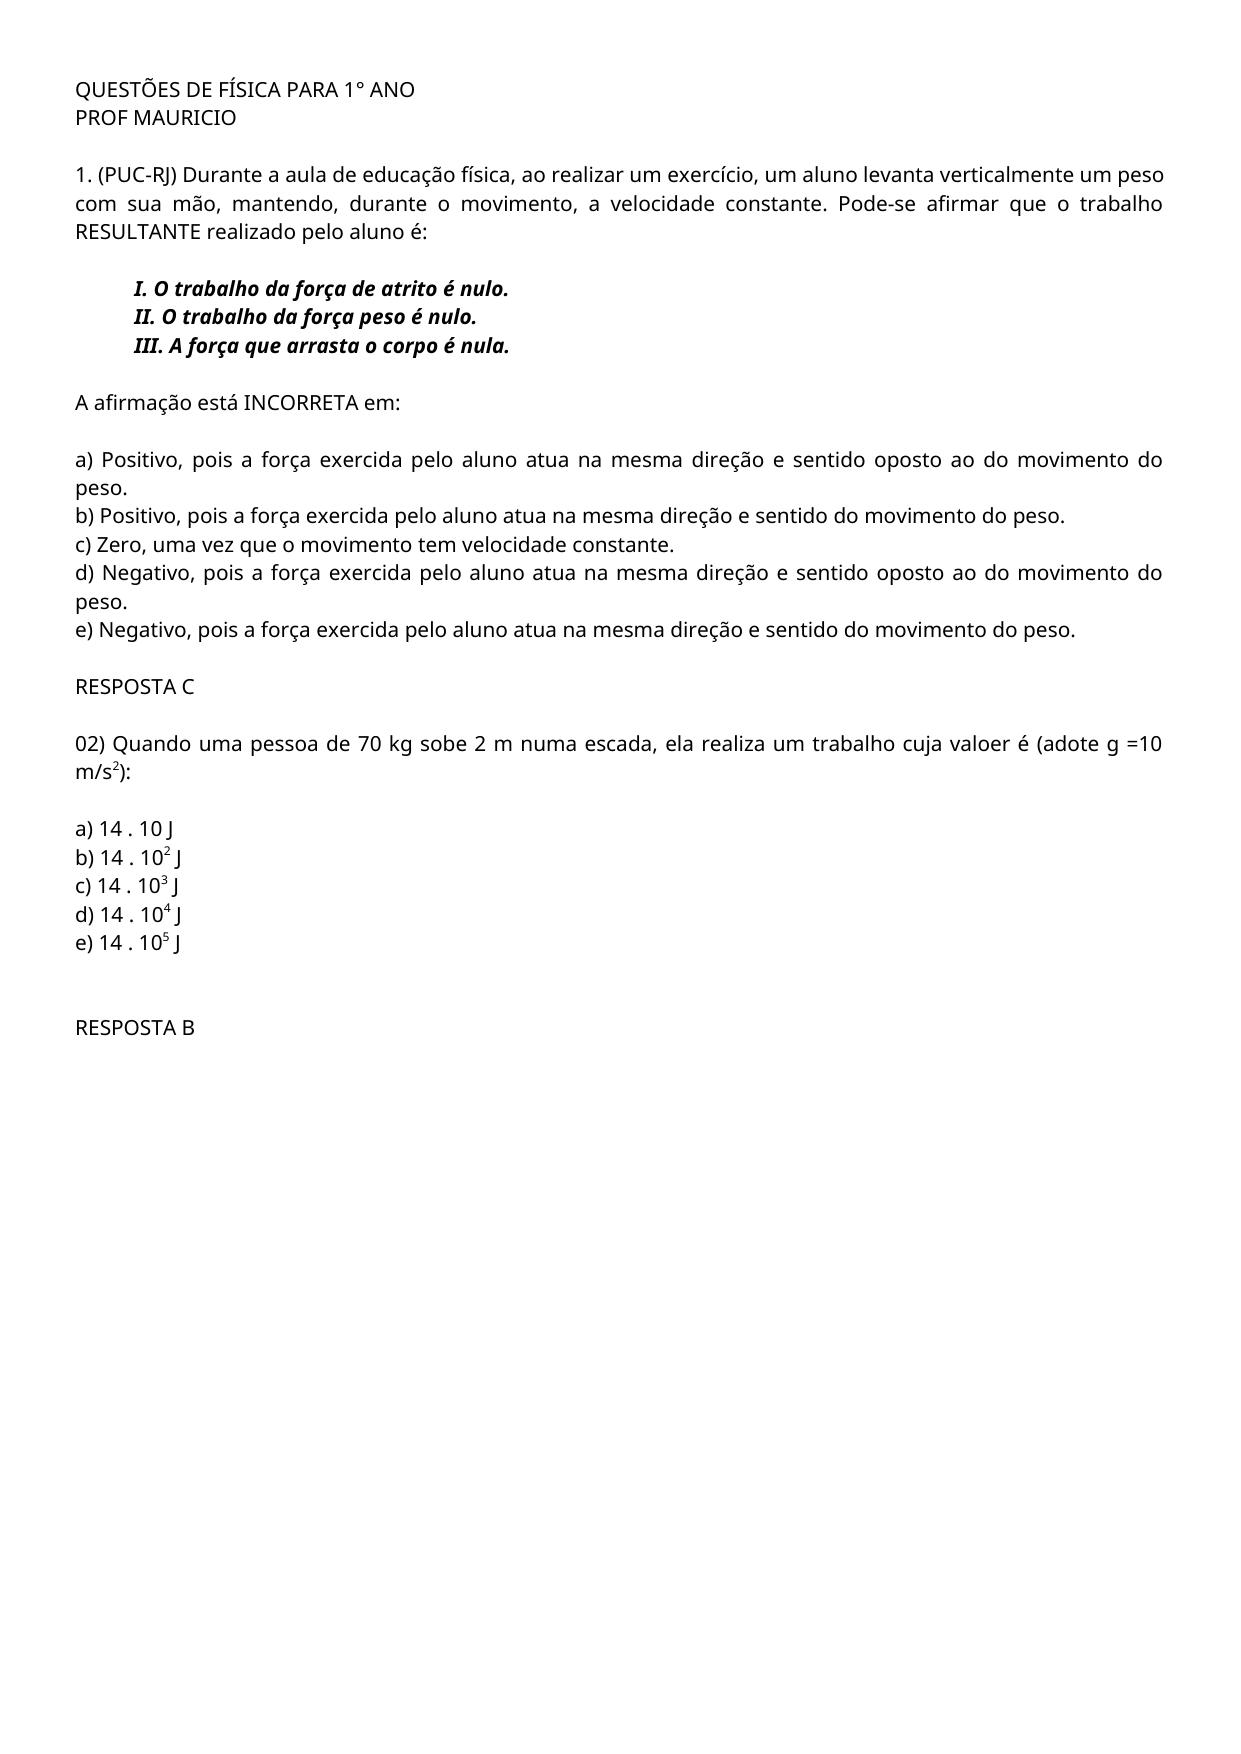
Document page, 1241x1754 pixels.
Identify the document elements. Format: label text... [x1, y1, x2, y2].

text 02) Quando uma pessoa de 70 kg sobe 2 m numa escada, ela realiza um trabalho cuja valoer é (adote g =10 m/s2): [75, 729, 1165, 786]
text c) Zero, uma vez que o movimento tem velocidade constante. [75, 530, 1165, 558]
text d) 14 . 104 J [75, 900, 1165, 928]
text d) Negativo, pois a força exercida pelo aluno atua na mesma direção e sentido oposto ao do movimento do peso. [75, 558, 1165, 615]
text PROF MAURICIO [75, 103, 1165, 132]
text II. O trabalho da força peso é nulo. [134, 302, 1165, 331]
text I. O trabalho da força de atrito é nulo. [134, 274, 1165, 302]
text III. A força que arrasta o corpo é nula. [134, 331, 1165, 359]
text c) 14 . 103 J [75, 871, 1165, 900]
text b) 14 . 102 J [75, 843, 1165, 871]
text a) 14 . 10 J [75, 814, 1165, 843]
text e) 14 . 105 J [75, 928, 1165, 957]
text e) Negativo, pois a força exercida pelo aluno atua na mesma direção e sentido do movimento do peso. [75, 615, 1165, 644]
text RESPOSTA B [75, 1013, 1165, 1042]
text A afirmação está INCORRETA em: [75, 388, 1165, 416]
text QUESTÕES DE FÍSICA PARA 1° ANO [75, 75, 1165, 103]
text RESPOSTA C [75, 672, 1165, 701]
text 1. (PUC-RJ) Durante a aula de educação física, ao realizar um exercício, um aluno levanta verticalmente um peso com sua mão, mantendo, durante o movimento, a velocidade constante. Pode-se afirmar que o trabalho RESULTANTE realizado pelo aluno é: [75, 160, 1165, 246]
text b) Positivo, pois a força exercida pelo aluno atua na mesma direção e sentido do movimento do peso. [75, 502, 1165, 530]
text a) Positivo, pois a força exercida pelo aluno atua na mesma direção e sentido oposto ao do movimento do peso. [75, 445, 1165, 502]
